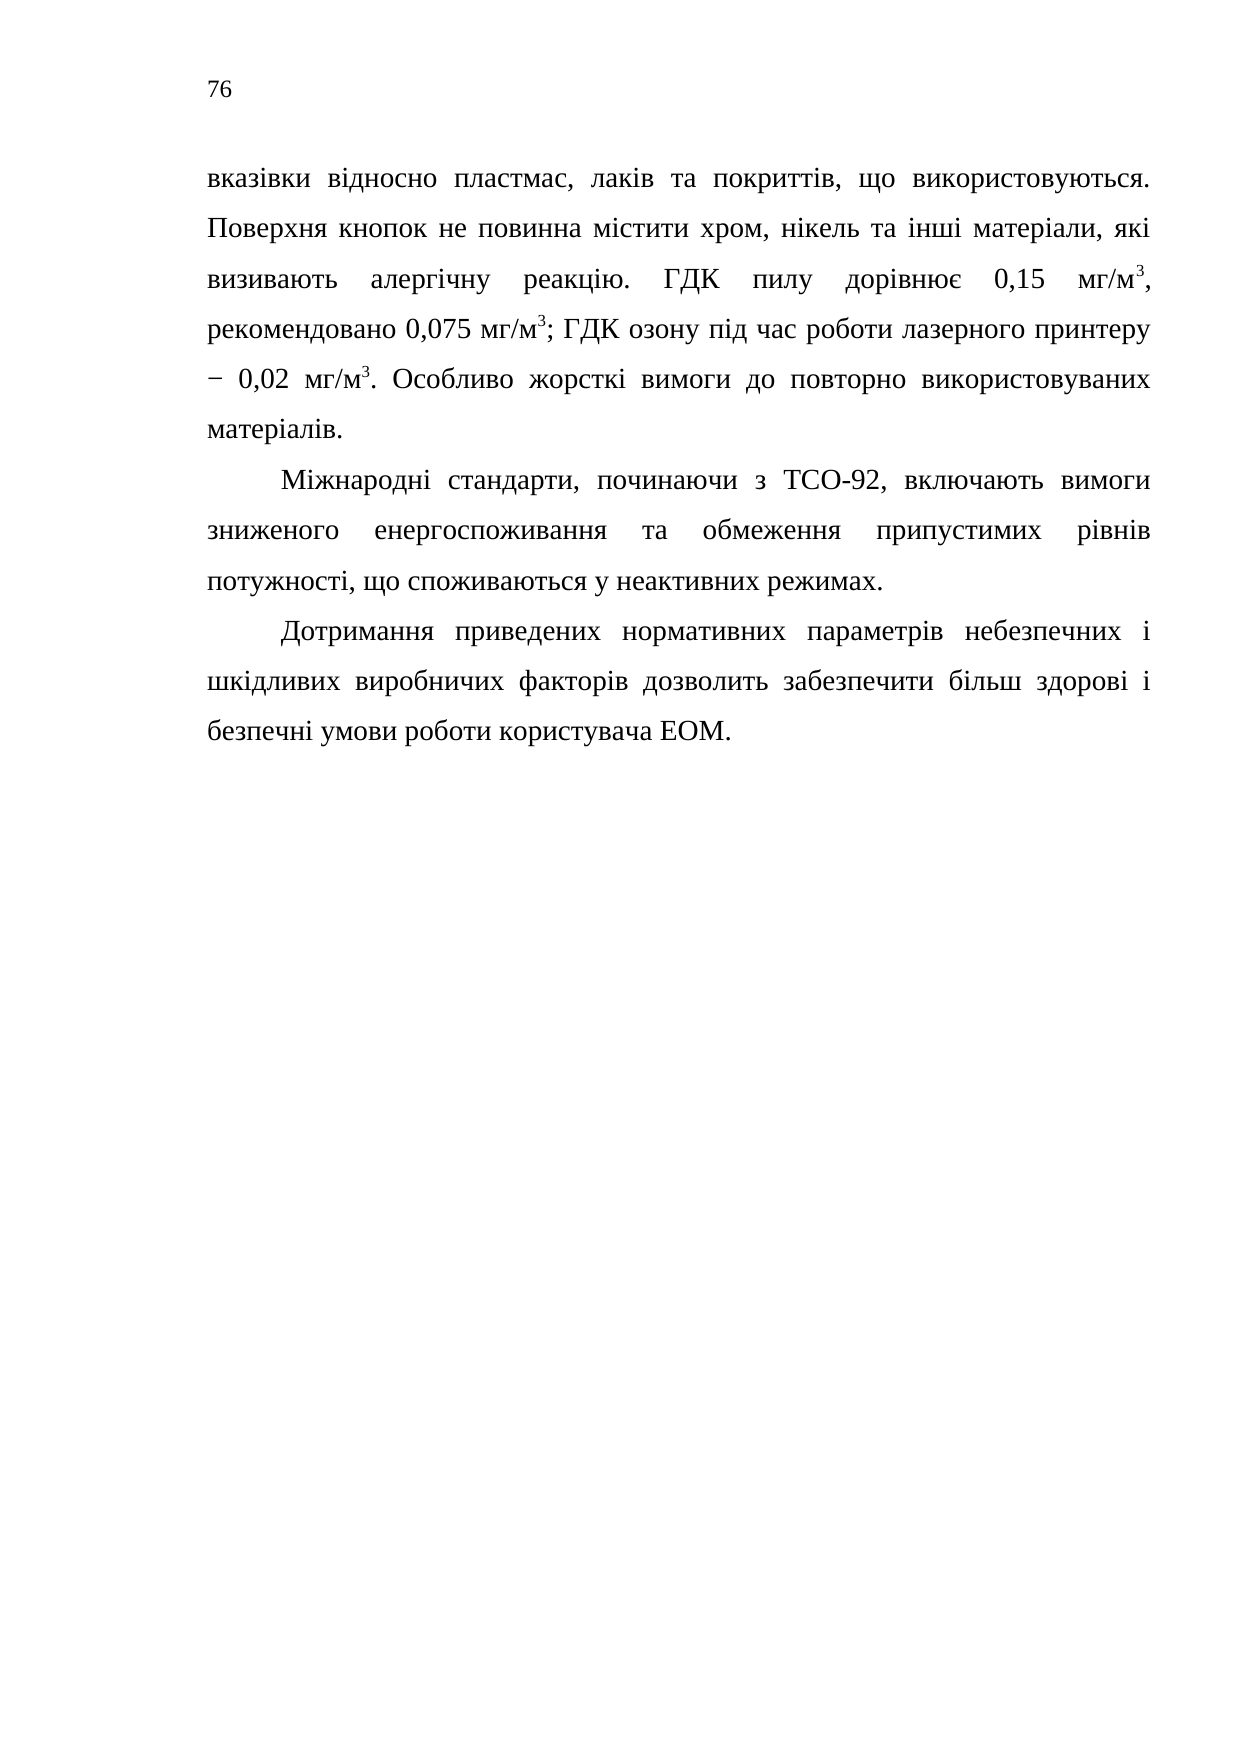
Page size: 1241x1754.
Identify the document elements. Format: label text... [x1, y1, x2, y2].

text Міжнародні стандарти, починаючи з ТСО-92, включають вимоги зниженого енергоспоживання та обмеження припустимих рівнів потужності, що споживаються у неактивних режимах. [207, 462, 1152, 596]
text Дотримання приведених нормативних параметрів небезпечних і шкідливих виробничих факторів дозволить забезпечити більш здорові і безпечні умови роботи користувача ЕОМ. [207, 613, 1152, 747]
